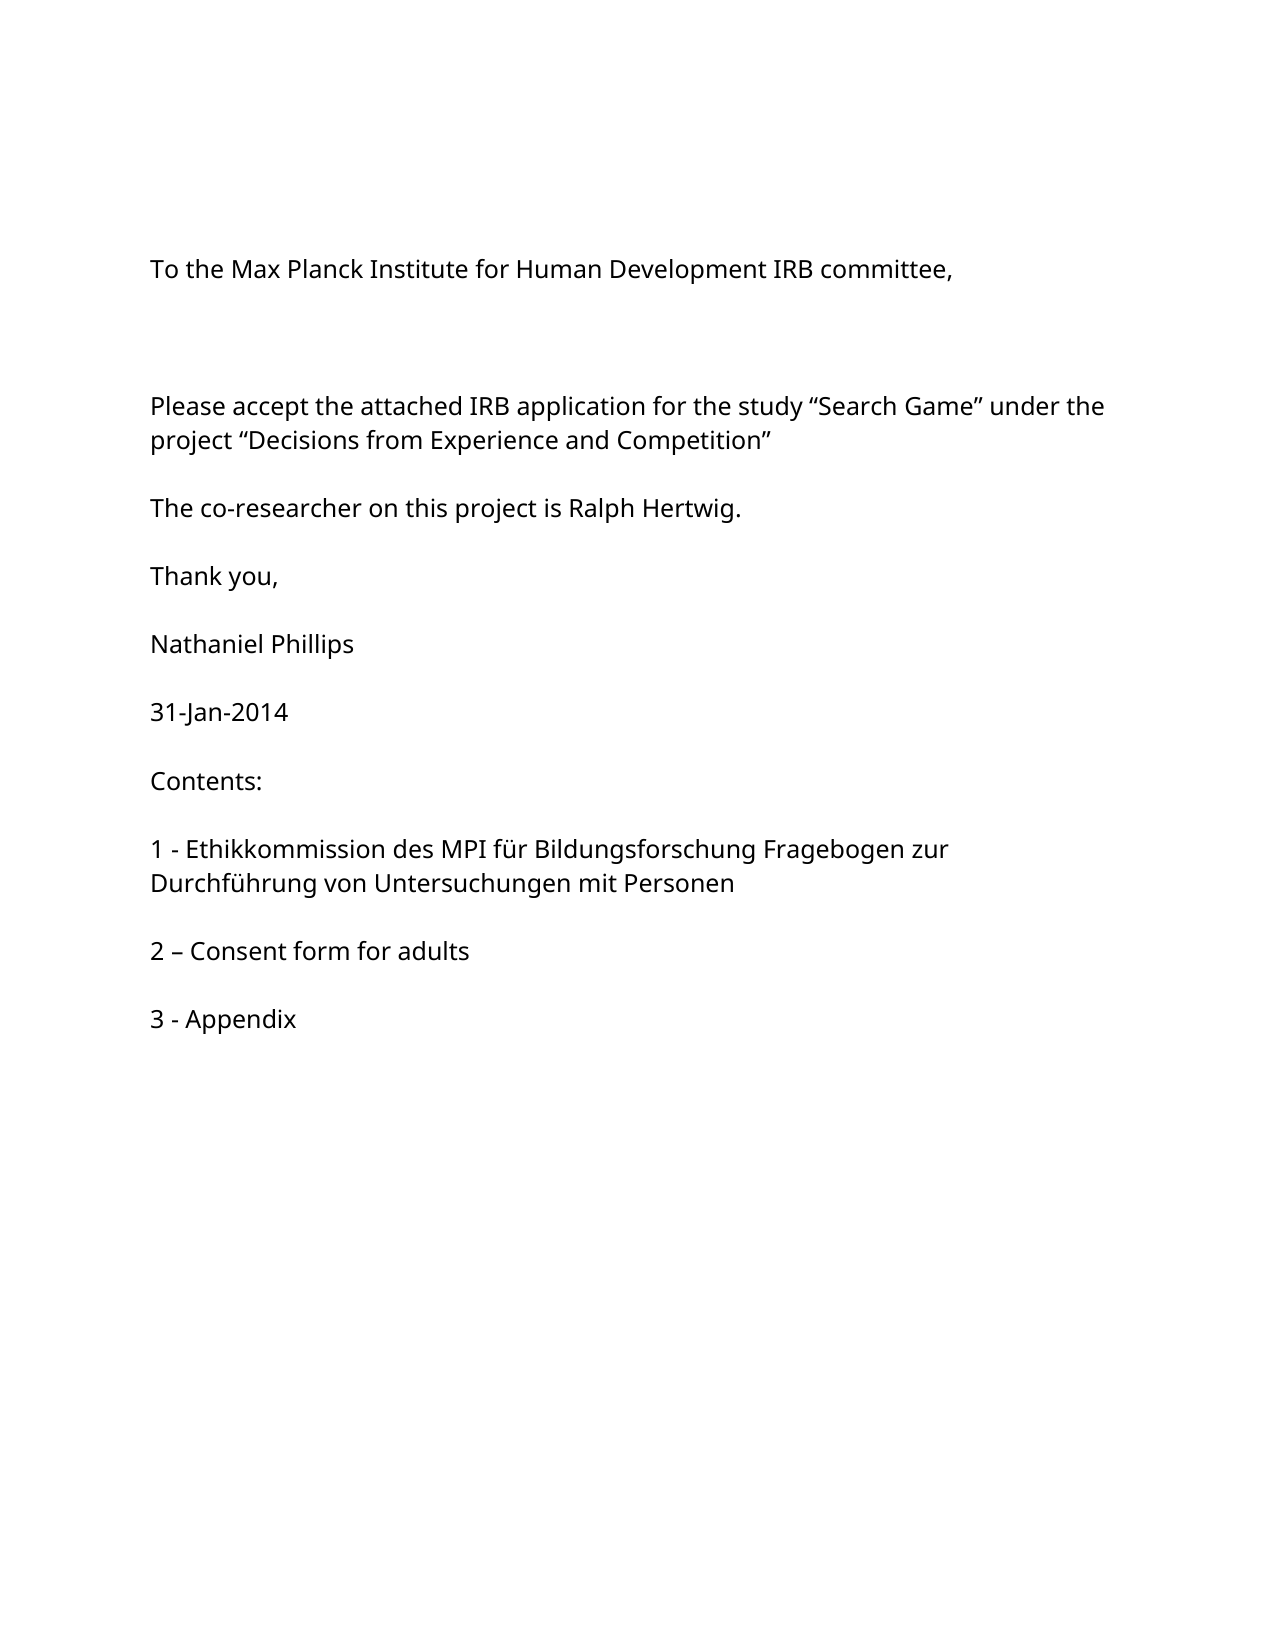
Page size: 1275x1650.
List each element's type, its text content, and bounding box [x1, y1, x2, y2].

text 1 - Ethikkommission des MPI für Bildungsforschung Fragebogen zur Durchführung von Untersuchungen mit Personen [150, 831, 1110, 899]
text Please accept the attached IRB application for the study “Search Game” under the project “Decisions from Experience and Competition” [150, 388, 1110, 457]
text Contents: [150, 763, 1110, 797]
text Nathaniel Phillips [150, 627, 1110, 661]
text 31-Jan-2014 [150, 695, 1110, 729]
text 2 – Consent form for adults [150, 933, 1110, 967]
text Thank you, [150, 559, 1110, 593]
text The co-researcher on this project is Ralph Hertwig. [150, 491, 1110, 525]
text 3 - Appendix [150, 1002, 1110, 1036]
text To the Max Planck Institute for Human Development IRB committee, [150, 252, 1110, 286]
